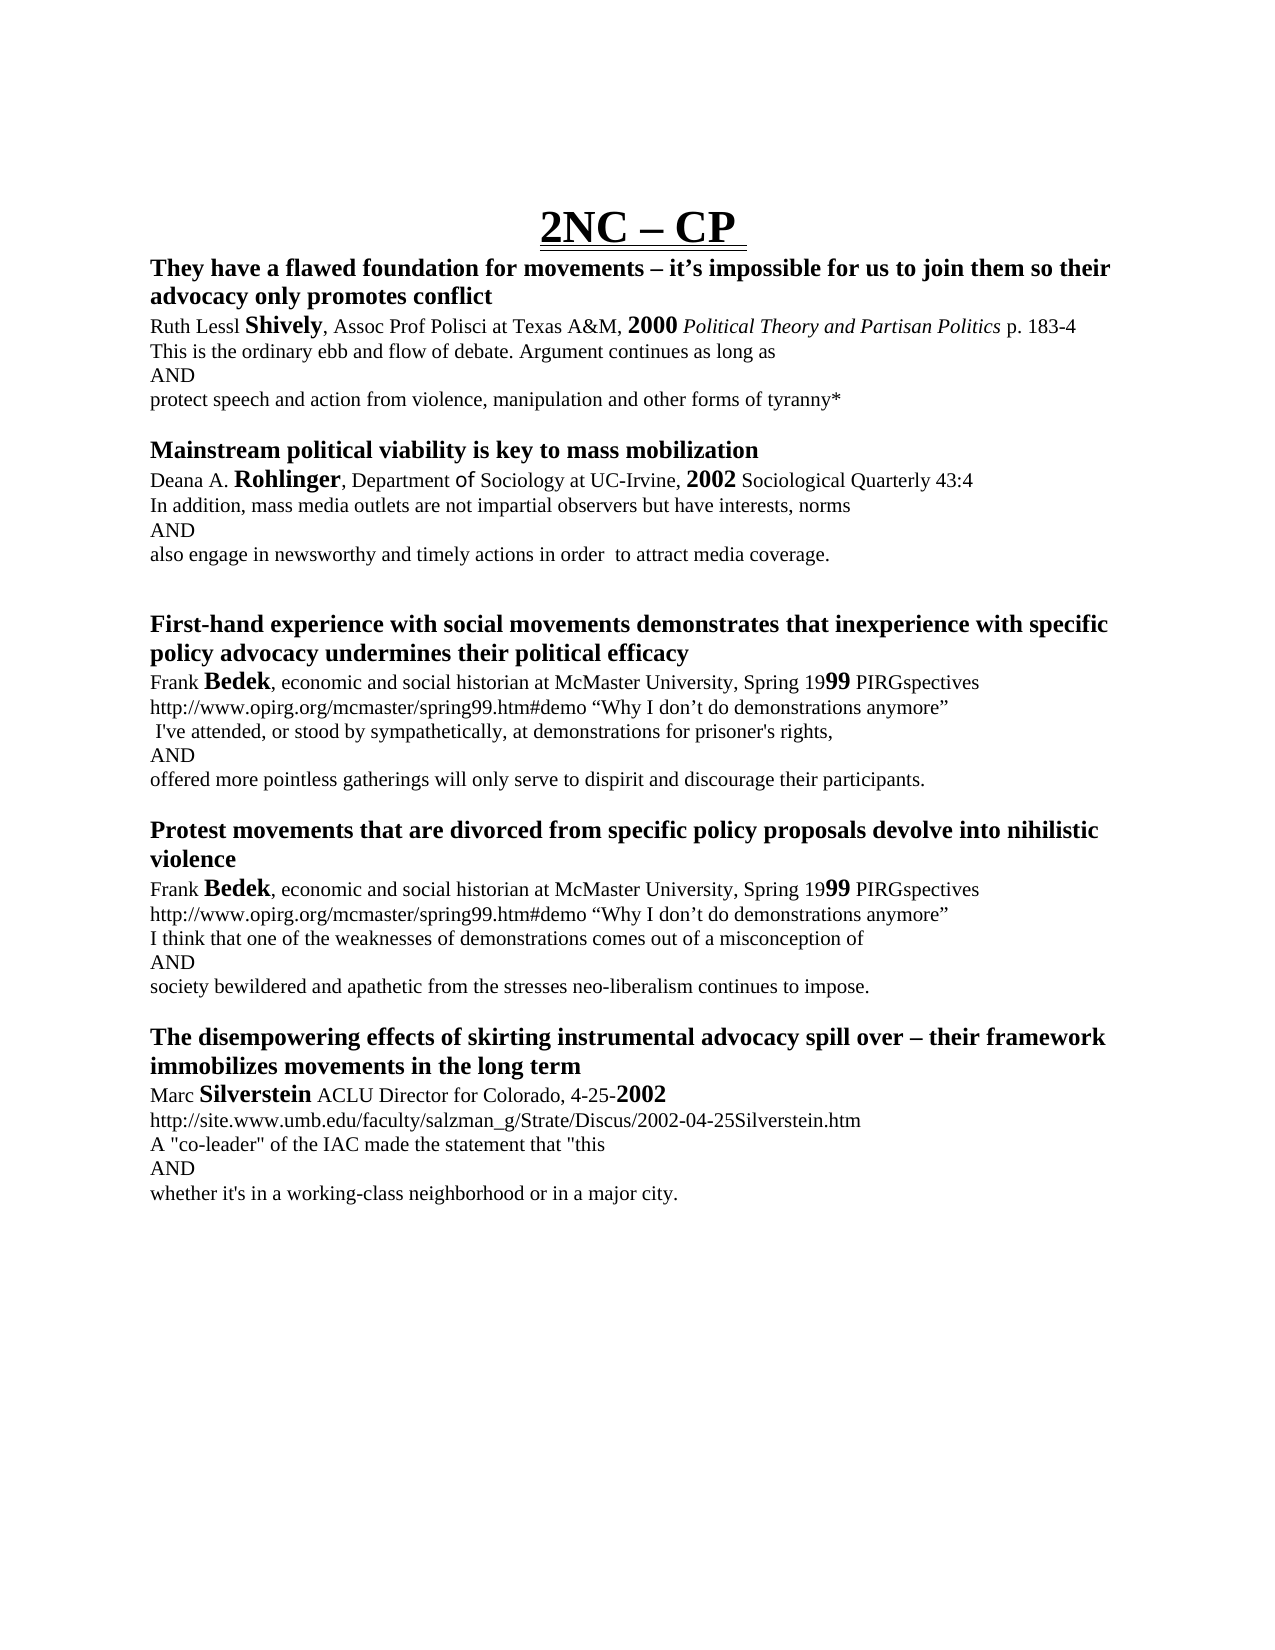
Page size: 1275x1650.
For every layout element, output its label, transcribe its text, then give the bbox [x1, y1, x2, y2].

text Mainstream political viability is key to mass mobilization [150, 435, 1125, 464]
text AND [150, 1156, 1125, 1180]
text also engage in newsworthy and timely actions in order to attract media coverage. [150, 542, 1125, 566]
text AND [150, 363, 1125, 387]
text AND [150, 517, 1125, 542]
text protect speech and action from violence, manipulation and other forms of tyranny* [150, 387, 1125, 411]
text Frank Bedek, economic and social historian at McMaster University, Spring 1999 PIRGspectives [150, 873, 1125, 902]
text http://www.opirg.org/mcmaster/spring99.htm#demo “Why I don’t do demonstrations anymore” [150, 902, 1125, 926]
text offered more pointless gatherings will only serve to dispirit and discourage their participants. [150, 767, 1125, 791]
text AND [150, 743, 1125, 767]
text Deana A. Rohlinger, Department of Sociology at UC-Irvine, 2002 Sociological Quarterly 43:4 [150, 464, 1125, 493]
text Ruth Lessl Shively, Assoc Prof Polisci at Texas A&M, 2000 Political Theory and Partisan Politics p. 183-4 [150, 310, 1125, 339]
text I think that one of the weaknesses of demonstrations comes out of a misconception of [150, 926, 1125, 950]
text http://www.opirg.org/mcmaster/spring99.htm#demo “Why I don’t do demonstrations anymore” [150, 695, 1125, 719]
text First-hand experience with social movements demonstrates that inexperience with specific policy advocacy undermines their political efficacy [150, 609, 1125, 666]
text They have a flawed foundation for movements – it’s impossible for us to join them so their advocacy only promotes conflict [150, 253, 1125, 310]
text Frank Bedek, economic and social historian at McMaster University, Spring 1999 PIRGspectives [150, 666, 1125, 695]
text I've attended, or stood by sympathetically, at demonstrations for prisoner's rights, [150, 719, 1125, 743]
text In addition, mass media outlets are not impartial observers but have interests, norms [150, 493, 1125, 517]
text A "co-leader" of the IAC made the statement that "this [150, 1132, 1125, 1156]
text Marc Silverstein ACLU Director for Colorado, 4-25-2002 [150, 1079, 1125, 1108]
text society bewildered and apathetic from the stresses neo-liberalism continues to impose. [150, 974, 1125, 998]
text http://site.www.umb.edu/faculty/salzman_g/Strate/Discus/2002-04-25Silverstein.htm [150, 1108, 1125, 1132]
subtitle 2NC – CP [150, 200, 1125, 253]
text Protest movements that are divorced from specific policy proposals devolve into nihilistic violence [150, 815, 1125, 873]
text This is the ordinary ebb and flow of debate. Argument continues as long as [150, 339, 1125, 363]
text AND [150, 950, 1125, 974]
text The disempowering effects of skirting instrumental advocacy spill over – their framework immobilizes movements in the long term [150, 1022, 1125, 1079]
text whether it's in a working-class neighborhood or in a major city. [150, 1180, 1125, 1204]
